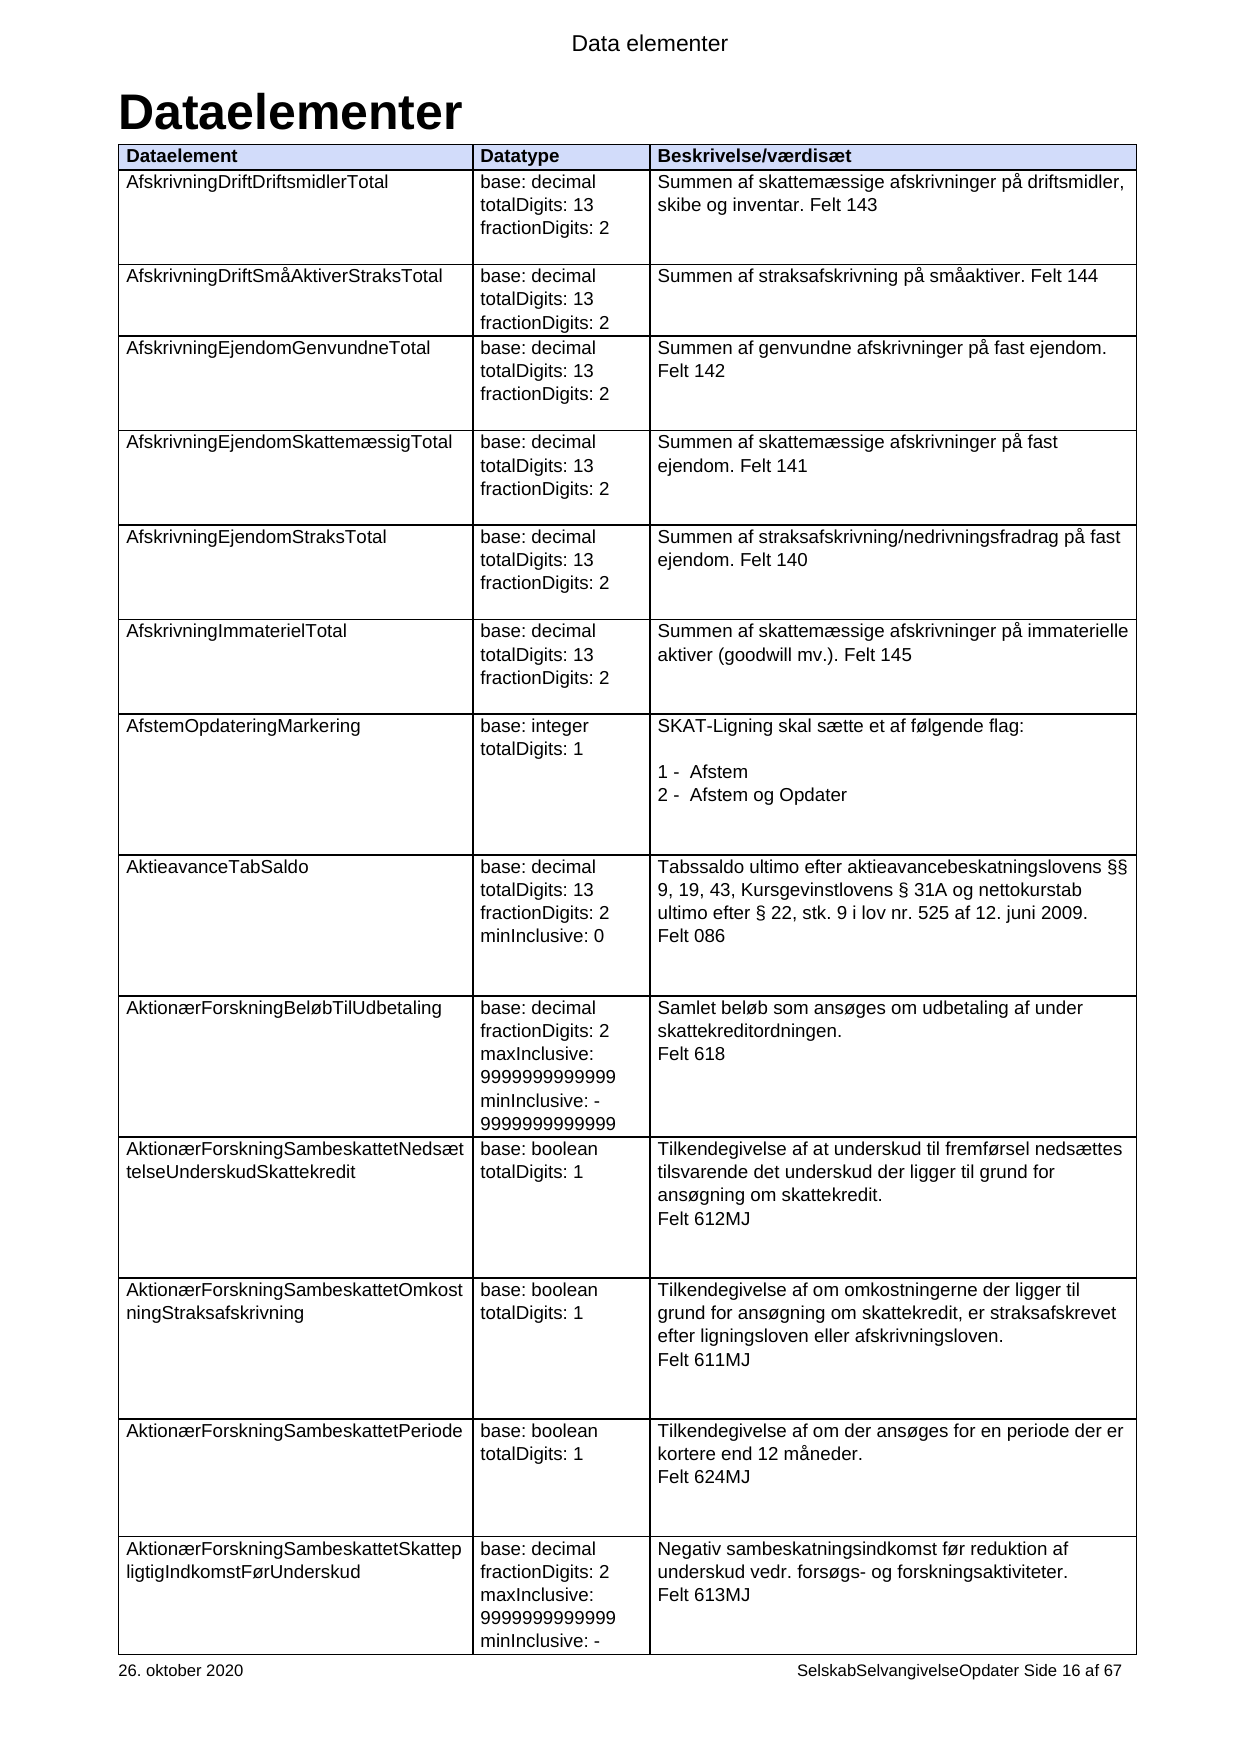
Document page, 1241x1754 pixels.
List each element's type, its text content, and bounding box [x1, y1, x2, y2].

table_cell AktionærForskningSambeskattetPeriode [119, 1420, 472, 1536]
table_cell base: decimal totalDigits: 13 fractionDigits: 2 [474, 337, 649, 429]
table_cell Samlet beløb som ansøges om udbetaling af under skattekreditordningen. Felt 618 [651, 997, 1136, 1136]
table_cell base: decimal totalDigits: 13 fractionDigits: 2 [474, 620, 649, 713]
table_cell base: decimal totalDigits: 13 fractionDigits: 2 [474, 171, 649, 263]
table_cell AfskrivningEjendomSkattemæssigTotal [119, 431, 472, 524]
table_cell base: integer totalDigits: 1 [474, 715, 649, 854]
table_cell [119, 1537, 472, 1653]
table_cell AfskrivningDriftDriftsmidlerTotal [119, 171, 472, 263]
table_cell base: decimal totalDigits: 13 fractionDigits: 2 [474, 431, 649, 524]
table_header Dataelement [119, 145, 472, 169]
table_cell base: boolean totalDigits: 1 [474, 1279, 649, 1418]
table_cell AktionærForskningSambeskattetNedsættelseUnderskudSkattekredit [119, 1138, 472, 1277]
table_cell base: boolean totalDigits: 1 [474, 1420, 649, 1536]
table_cell Summen af straksafskrivning på småaktiver. Felt 144 [651, 265, 1136, 335]
table_header Datatype [474, 145, 649, 169]
table_header Beskrivelse/værdisæt [651, 145, 1136, 169]
table_cell AktieavanceTabSaldo [119, 856, 472, 995]
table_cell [651, 1537, 1136, 1653]
table_cell AfskrivningEjendomGenvundneTotal [119, 337, 472, 429]
table_cell AfskrivningImmaterielTotal [119, 620, 472, 713]
table_cell Summen af skattemæssige afskrivninger på fast ejendom. Felt 141 [651, 431, 1136, 524]
table_cell Tilkendegivelse af om der ansøges for en periode der er kortere end 12 måneder. Felt 624MJ [651, 1420, 1136, 1536]
table_cell Tabssaldo ultimo efter aktieavancebeskatningslovens §§ 9, 19, 43, Kursgevinstlovens § 31A og nettokurstab ultimo efter § 22, stk. 9 i lov nr. 525 af 12. juni 2009. Felt 086 [651, 856, 1136, 995]
table_cell base: boolean totalDigits: 1 [474, 1138, 649, 1277]
table_cell base: decimal totalDigits: 13 fractionDigits: 2 [474, 265, 649, 335]
text Dataelementer [118, 82, 1181, 140]
table_cell base: decimal totalDigits: 13 fractionDigits: 2 [474, 526, 649, 618]
table_cell Tilkendegivelse af at underskud til fremførsel nedsættes tilsvarende det underskud der ligger til grund for ansøgning om skattekredit. Felt 612MJ [651, 1138, 1136, 1277]
table_cell Summen af skattemæssige afskrivninger på driftsmidler, skibe og inventar. Felt 143 [651, 171, 1136, 263]
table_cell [474, 1537, 649, 1653]
table_cell AfstemOpdateringMarkering [119, 715, 472, 854]
table_cell Summen af straksafskrivning/nedrivningsfradrag på fast ejendom. Felt 140 [651, 526, 1136, 618]
table_cell Summen af genvundne afskrivninger på fast ejendom. Felt 142 [651, 337, 1136, 429]
table_cell AfskrivningEjendomStraksTotal [119, 526, 472, 618]
table_cell AktionærForskningSambeskattetOmkostningStraksafskrivning [119, 1279, 472, 1418]
table_cell base: decimal fractionDigits: 2 maxInclusive: 9999999999999 minInclusive: -9999999999999 [474, 997, 649, 1136]
table_cell AfskrivningDriftSmåAktiverStraksTotal [119, 265, 472, 335]
table_cell SKAT-Ligning skal sætte et af følgende flag: 1 - Afstem 2 - Afstem og Opdater [651, 715, 1136, 854]
table_cell Tilkendegivelse af om omkostningerne der ligger til grund for ansøgning om skattekredit, er straksafskrevet efter ligningsloven eller afskrivningsloven. Felt 611MJ [651, 1279, 1136, 1418]
table_cell AktionærForskningBeløbTilUdbetaling [119, 997, 472, 1136]
table_cell Summen af skattemæssige afskrivninger på immaterielle aktiver (goodwill mv.). Felt 145 [651, 620, 1136, 713]
table_cell base: decimal totalDigits: 13 fractionDigits: 2 minInclusive: 0 [474, 856, 649, 995]
